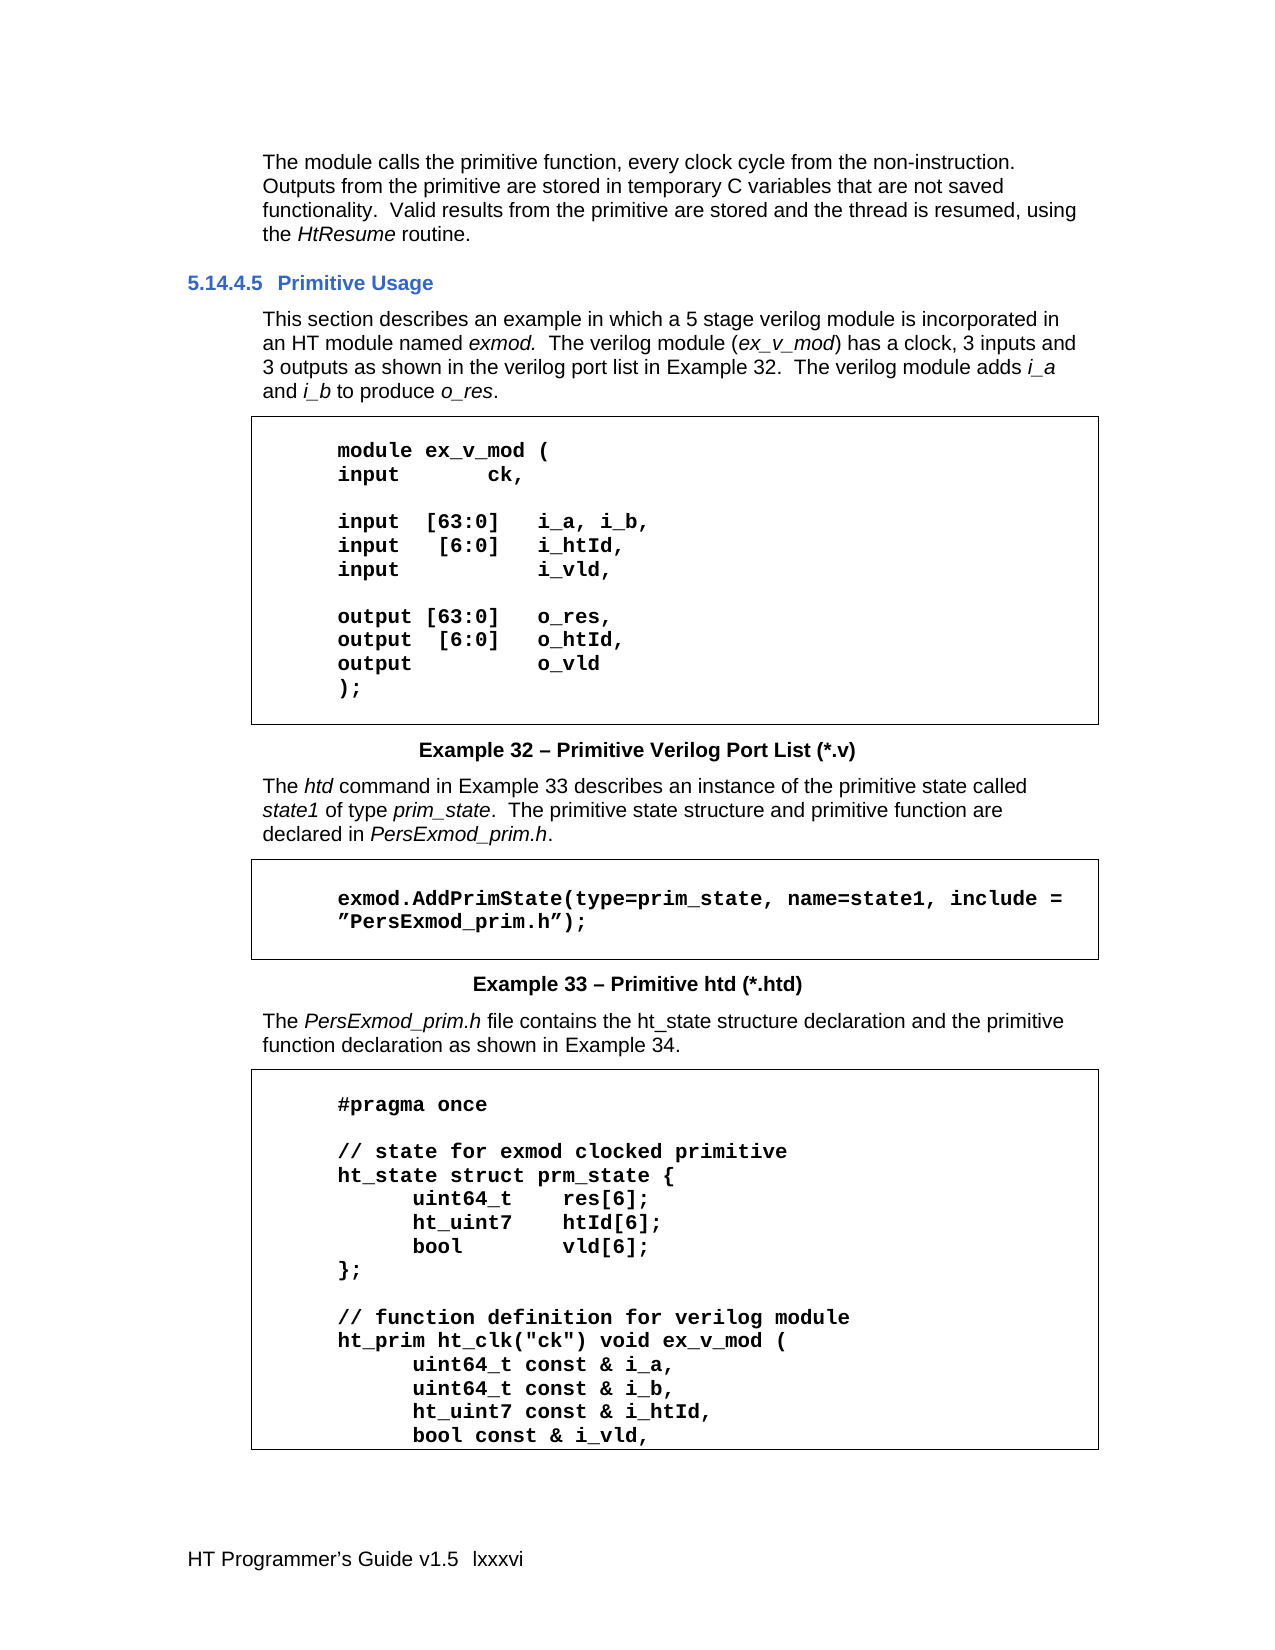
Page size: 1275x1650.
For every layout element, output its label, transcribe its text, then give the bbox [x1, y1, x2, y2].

subtitle Primitive Usage [187, 271, 1087, 295]
text The module calls the primitive function, every clock cycle from the non-instruction. Outputs from the primitive are stored in temporary C variables that are not saved functionality. Valid results from the primitive are stored and the thread is resumed, using the HtResume routine. [262, 150, 1087, 246]
table_header module ex_v_mod ( input ck, input [63:0] i_a, i_b, input [6:0] i_htId, input i_vld, output [63:0] o_res, output [6:0] o_htId, output o_vld ); [252, 417, 1098, 724]
text The PersExmod_prim.h file contains the ht_state structure declaration and the primitive function declaration as shown in Example 34. [262, 1009, 1087, 1057]
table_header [252, 1070, 1098, 1448]
text This section describes an example in which a 5 stage verilog module is incorporated in an HT module named exmod. The verilog module (ex_v_mod) has a clock, 3 inputs and 3 outputs as shown in the verilog port list in Example 32. The verilog module adds i_a and i_b to produce o_res. [262, 307, 1087, 403]
text The htd command in Example 33 describes an instance of the primitive state called state1 of type prim_state. The primitive state structure and primitive function are declared in PersExmod_prim.h. [262, 774, 1087, 846]
table_header exmod.AddPrimState(type=prim_state, name=state1, include = ”PersExmod_prim.h”); [252, 860, 1098, 959]
